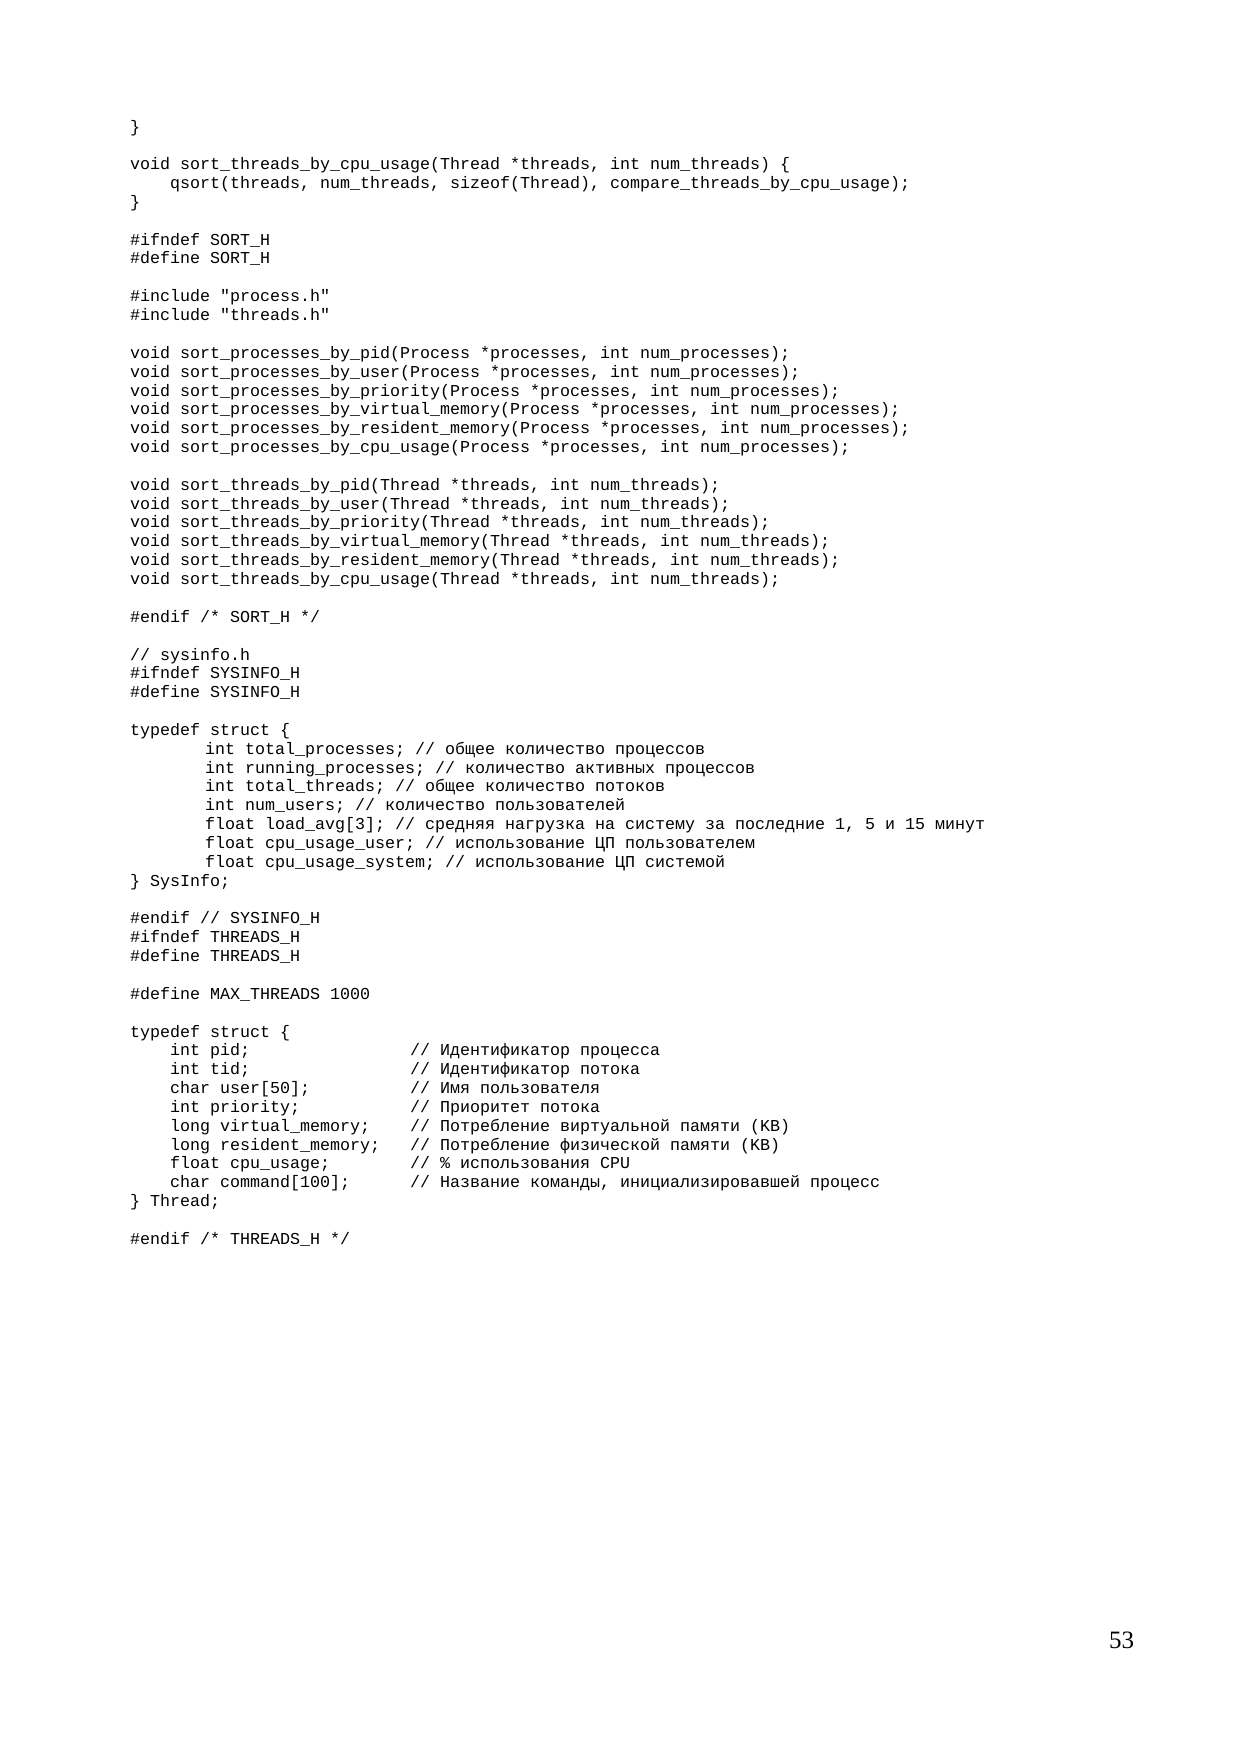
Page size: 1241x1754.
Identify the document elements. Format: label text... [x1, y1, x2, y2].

text } [130, 118, 1134, 137]
text qsort(threads, num_threads, sizeof(Thread), compare_threads_by_cpu_usage); [130, 175, 1134, 193]
text #define SYSINFO_H [130, 684, 1134, 703]
text int num_users; // количество пользователей [130, 797, 1134, 816]
text void sort_threads_by_virtual_memory(Thread *threads, int num_threads); [130, 533, 1134, 552]
text char command[100]; // Название команды, инициализировавшей процесс [130, 1174, 1134, 1193]
text #include "process.h" [130, 288, 1134, 307]
text long resident_memory; // Потребление физической памяти (KB) [130, 1136, 1134, 1155]
text #include "threads.h" [130, 307, 1134, 326]
text #endif /* THREADS_H */ [130, 1231, 1134, 1249]
text #ifndef SYSINFO_H [130, 665, 1134, 684]
text #ifndef SORT_H [130, 231, 1134, 250]
text void sort_processes_by_user(Process *processes, int num_processes); [130, 363, 1134, 382]
text // sysinfo.h [130, 646, 1134, 665]
text void sort_threads_by_priority(Thread *threads, int num_threads); [130, 514, 1134, 533]
text void sort_processes_by_cpu_usage(Process *processes, int num_processes); [130, 439, 1134, 457]
text void sort_threads_by_pid(Thread *threads, int num_threads); [130, 476, 1134, 495]
text float cpu_usage_user; // использование ЦП пользователем [130, 834, 1134, 853]
text void sort_processes_by_priority(Process *processes, int num_processes); [130, 382, 1134, 401]
text char user[50]; // Имя пользователя [130, 1080, 1134, 1098]
text int pid; // Идентификатор процесса [130, 1042, 1134, 1061]
text void sort_threads_by_cpu_usage(Thread *threads, int num_threads) { [130, 156, 1134, 175]
text long virtual_memory; // Потребление виртуальной памяти (KB) [130, 1117, 1134, 1136]
text } [130, 193, 1134, 212]
text typedef struct { [130, 1023, 1134, 1042]
text #define SORT_H [130, 250, 1134, 269]
text int running_processes; // количество активных процессов [130, 759, 1134, 778]
text } SysInfo; [130, 872, 1134, 891]
text #endif // SYSINFO_H [130, 910, 1134, 929]
text float load_avg[3]; // средняя нагрузка на систему за последние 1, 5 и 15 минут [130, 816, 1134, 834]
text float cpu_usage_system; // использование ЦП системой [130, 853, 1134, 872]
text int total_threads; // общее количество потоков [130, 778, 1134, 797]
text void sort_threads_by_resident_memory(Thread *threads, int num_threads); [130, 552, 1134, 571]
text void sort_threads_by_user(Thread *threads, int num_threads); [130, 495, 1134, 514]
text void sort_processes_by_virtual_memory(Process *processes, int num_processes); [130, 401, 1134, 420]
text void sort_threads_by_cpu_usage(Thread *threads, int num_threads); [130, 571, 1134, 589]
text #endif /* SORT_H */ [130, 608, 1134, 627]
text #define MAX_THREADS 1000 [130, 985, 1134, 1004]
text #ifndef THREADS_H [130, 929, 1134, 948]
text int tid; // Идентификатор потока [130, 1061, 1134, 1080]
text int priority; // Приоритет потока [130, 1098, 1134, 1117]
text void sort_processes_by_pid(Process *processes, int num_processes); [130, 344, 1134, 363]
text float cpu_usage; // % использования CPU [130, 1155, 1134, 1174]
text void sort_processes_by_resident_memory(Process *processes, int num_processes); [130, 420, 1134, 439]
text } Thread; [130, 1193, 1134, 1212]
text #define THREADS_H [130, 948, 1134, 967]
text int total_processes; // общее количество процессов [130, 740, 1134, 759]
text typedef struct { [130, 721, 1134, 740]
